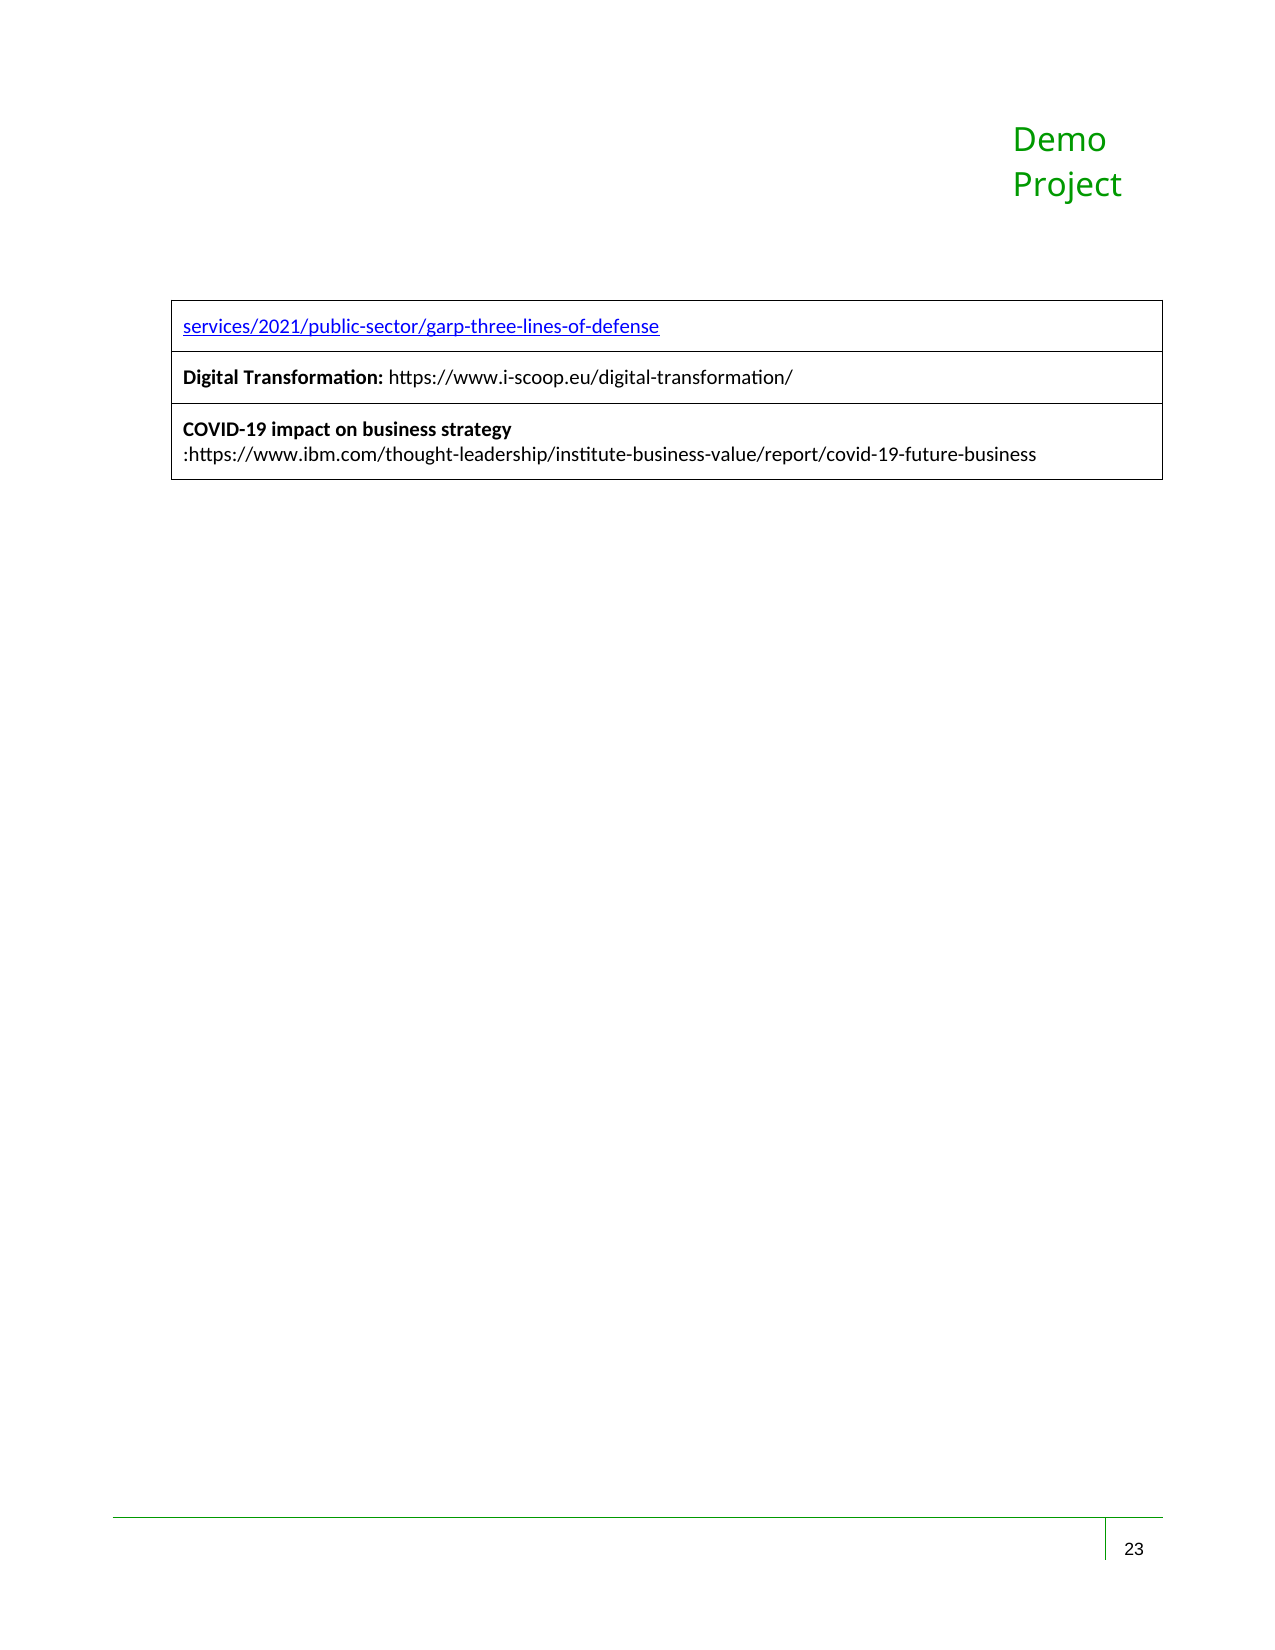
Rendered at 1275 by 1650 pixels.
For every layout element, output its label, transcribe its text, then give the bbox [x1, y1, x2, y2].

table_cell Digital Transformation: https://www.i-scoop.eu/digital-transformation/ [172, 352, 1162, 402]
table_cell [172, 301, 1162, 351]
table_cell COVID-19 impact on business strategy :https://www.ibm.com/thought-leadership/institute-business-value/report/covid-19-future-business [172, 404, 1162, 479]
